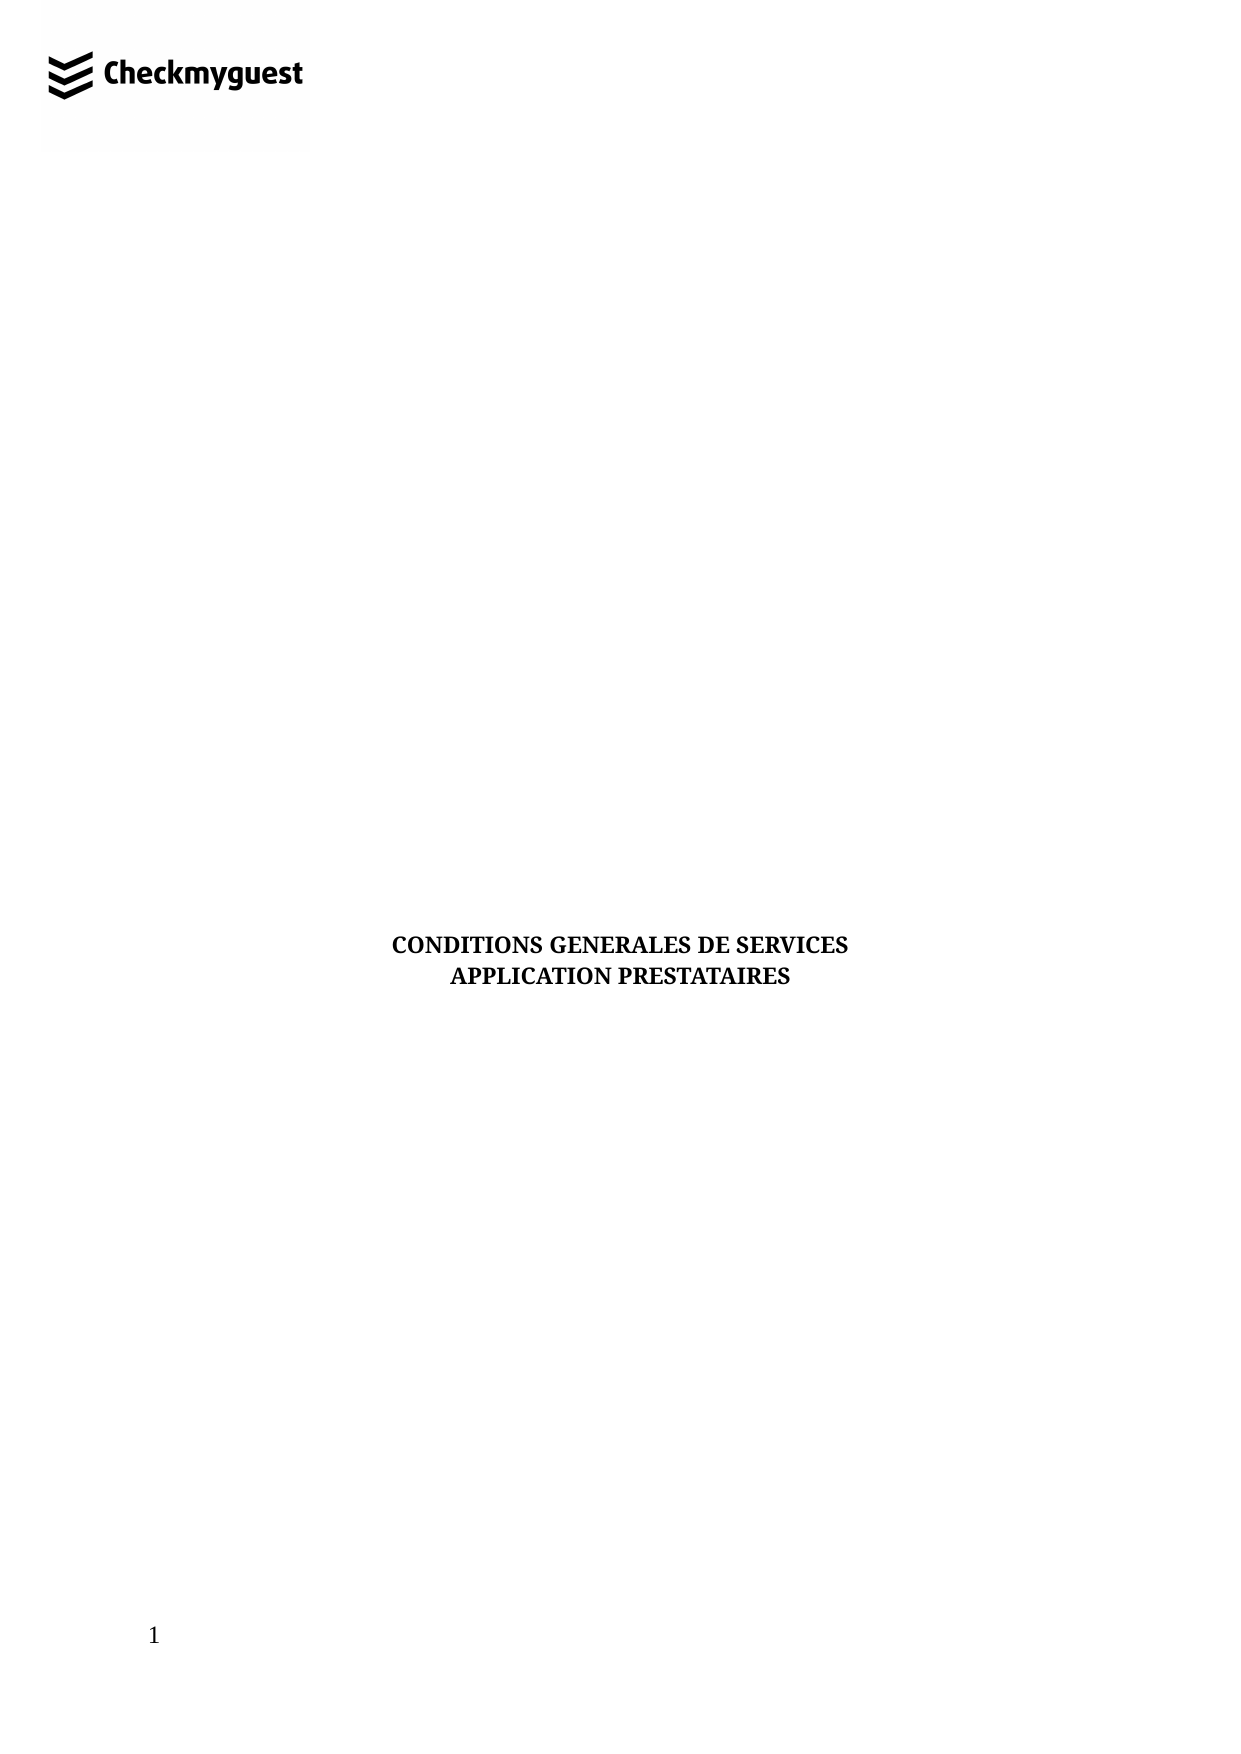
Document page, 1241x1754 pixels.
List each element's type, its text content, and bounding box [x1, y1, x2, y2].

picture [40, 0, 311, 152]
text APPLICATION PRESTATAIRES [148, 960, 1093, 991]
text CONDITIONS GENERALES DE SERVICES [148, 929, 1093, 960]
